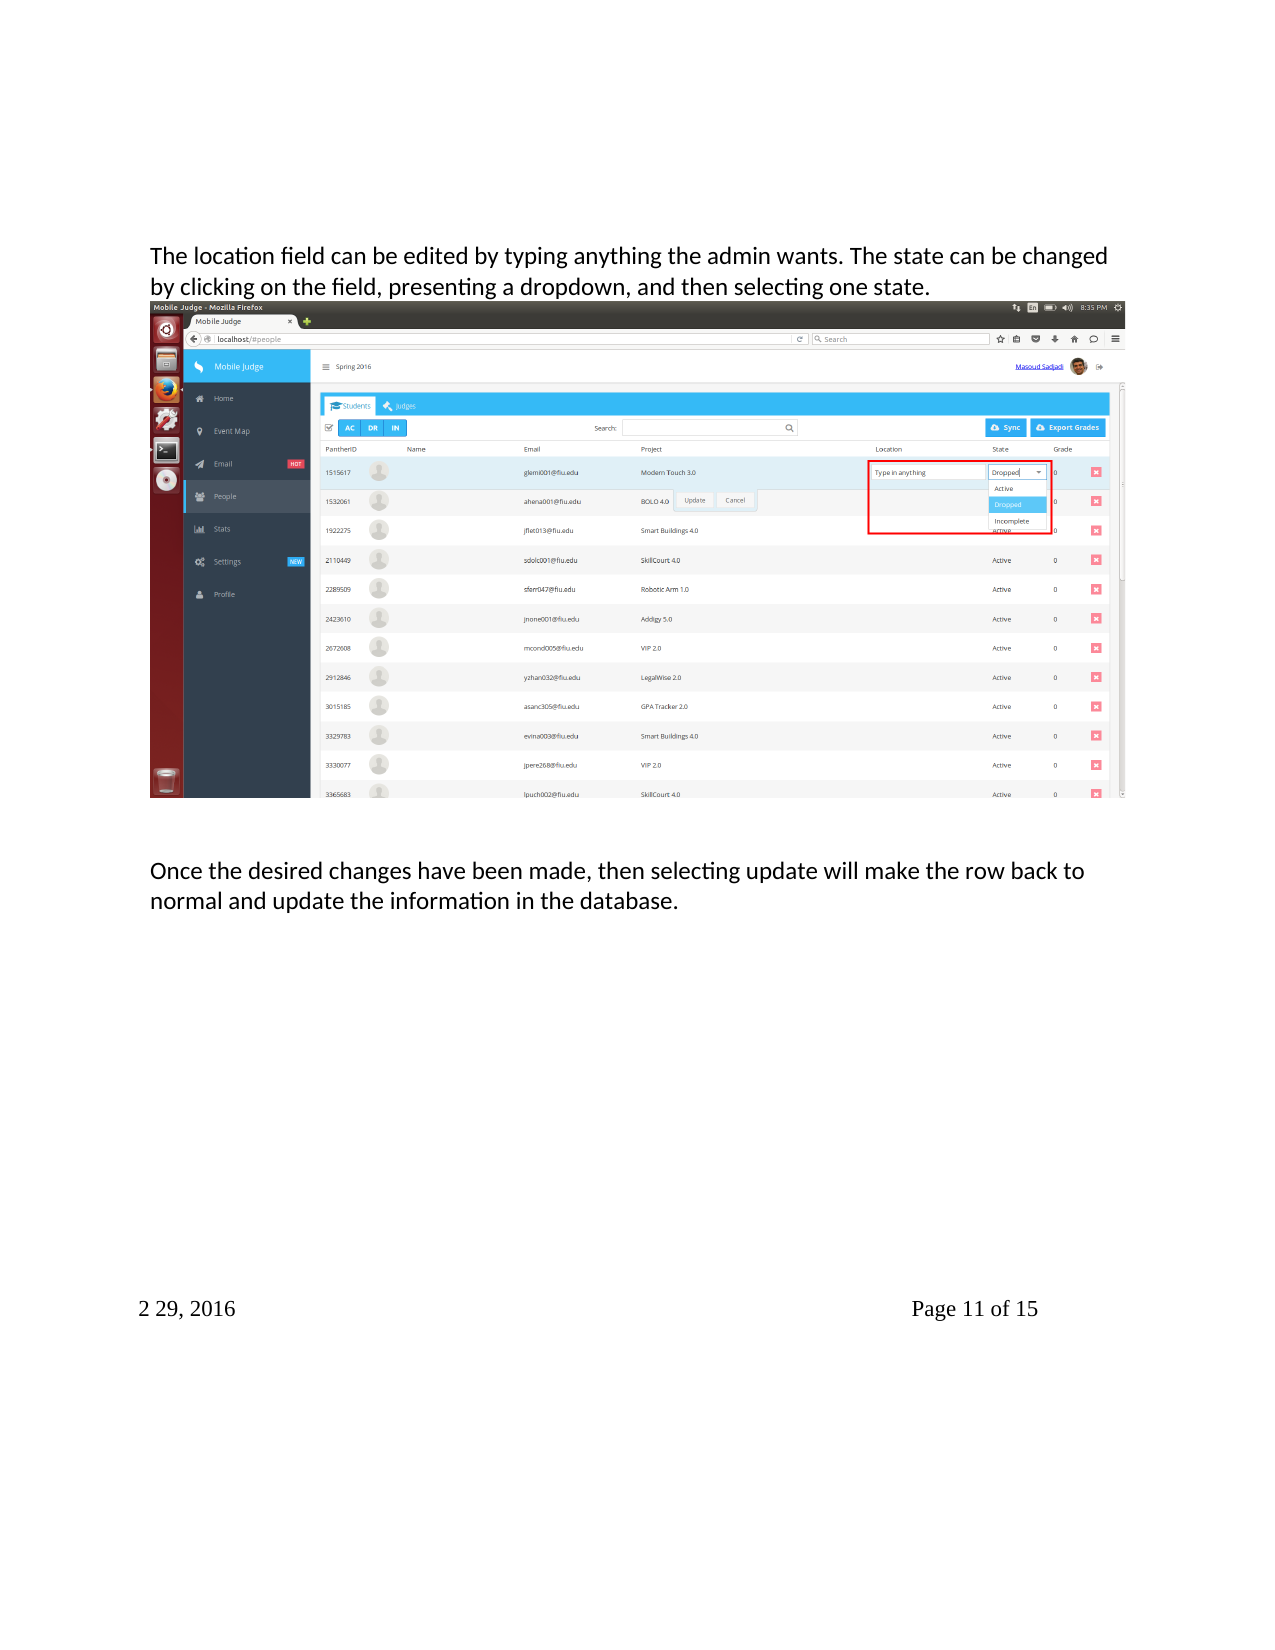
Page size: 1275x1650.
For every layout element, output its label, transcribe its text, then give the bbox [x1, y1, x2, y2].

picture [150, 301, 1125, 798]
text Once the desired changes have been made, then selecting update will make the row back to normal and update the information in the database. [150, 855, 1125, 916]
text The location field can be edited by typing anything the admin wants. The state can be changed by clicking on the field, presenting a dropdown, and then selecting one state. [150, 241, 1125, 301]
